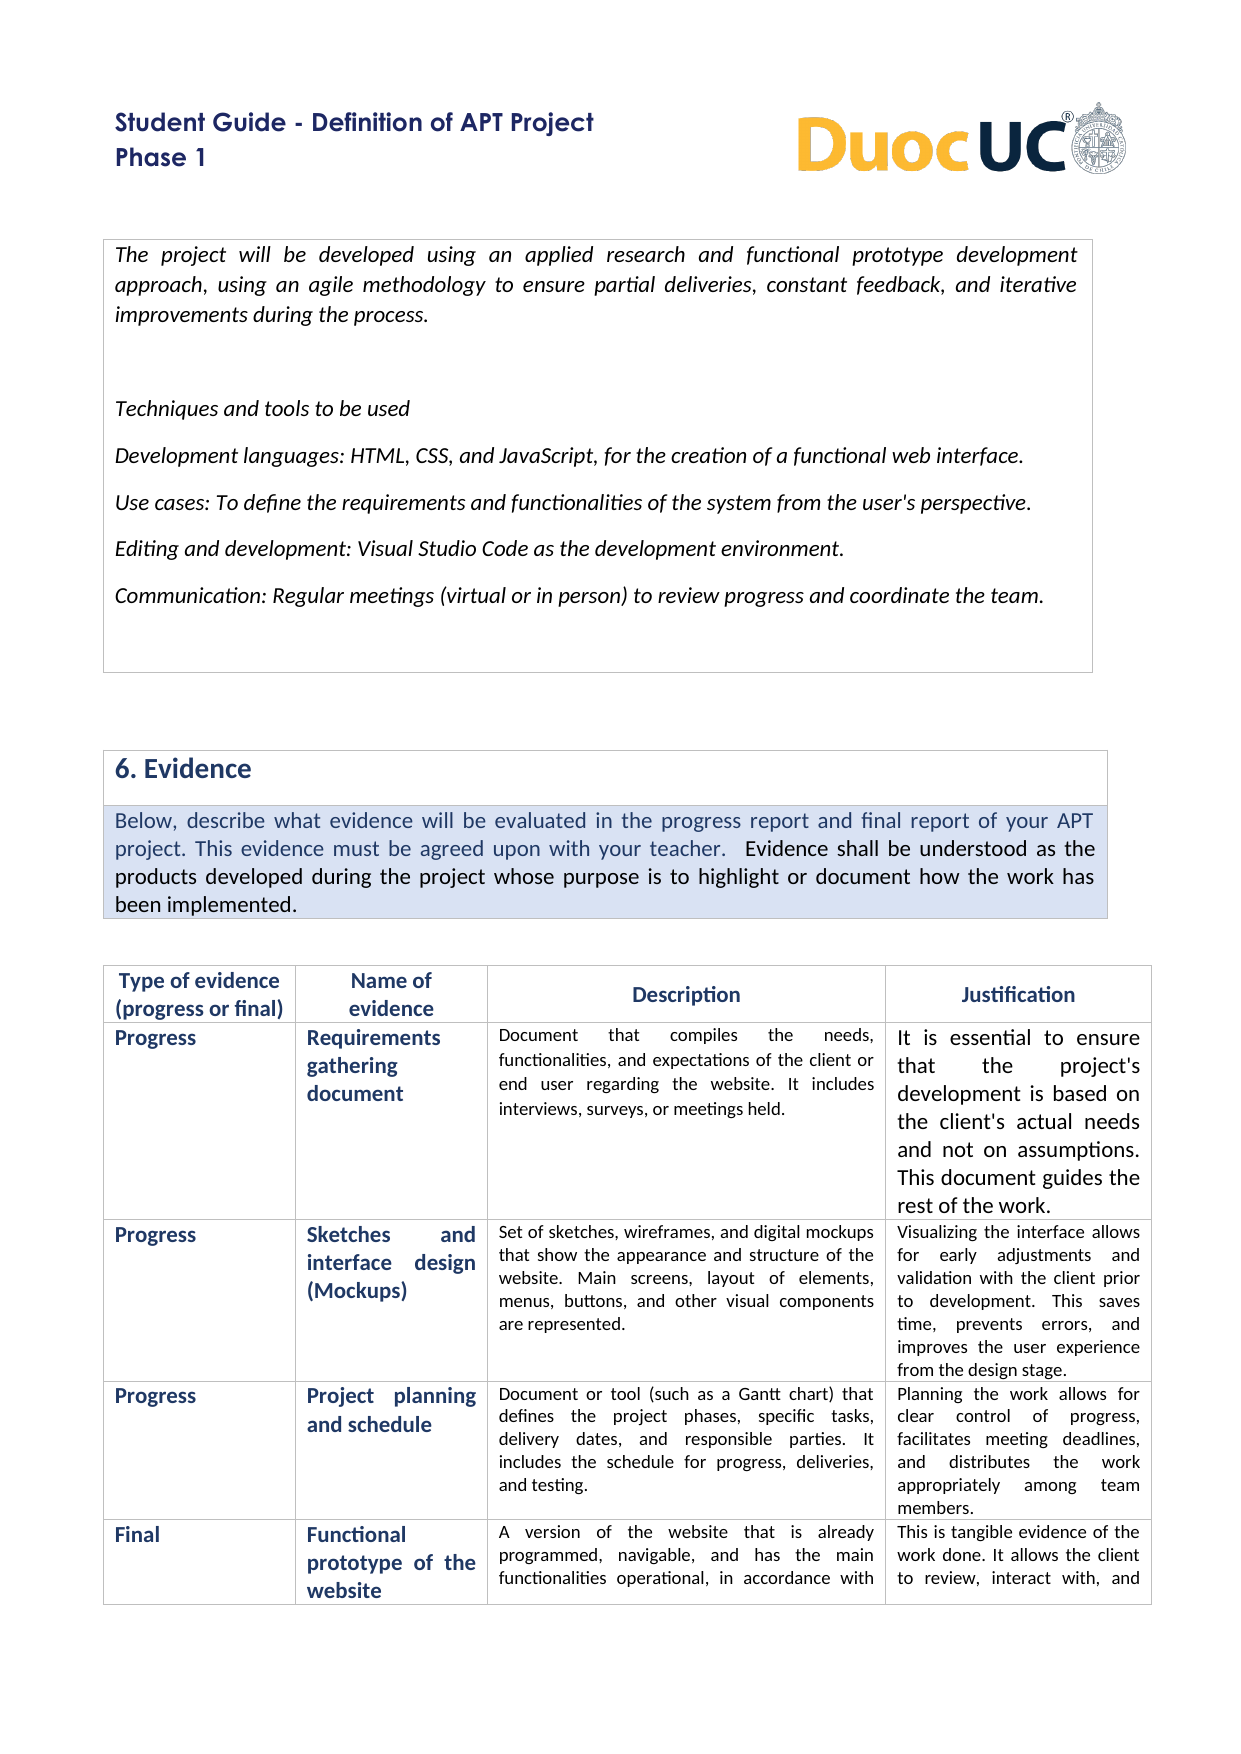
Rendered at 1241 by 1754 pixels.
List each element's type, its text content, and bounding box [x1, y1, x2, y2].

table_cell Below, describe what evidence will be evaluated in the progress report and final report of your APT project. This evidence must be agreed upon with your teacher. Evidence shall be understood as the products developed during the project whose purpose is to highlight or document how the work has been implemented. [104, 806, 1107, 918]
table_cell Sketches and interface design (Mockups) [296, 1220, 487, 1381]
table_cell Functional prototype of the website [296, 1520, 487, 1604]
table_cell It is essential to ensure that the project's development is based on the client's actual needs and not on assumptions. This document guides the rest of the work. [886, 1023, 1151, 1219]
table_header Name of evidence [296, 966, 487, 1022]
table_cell Project planning and schedule [296, 1382, 487, 1519]
table_cell Document or tool (such as a Gantt chart) that defines the project phases, specific tasks, delivery dates, and responsible parties. It includes the schedule for progress, deliveries, and testing. [488, 1382, 885, 1519]
table_cell Planning the work allows for clear control of progress, facilitates meeting deadlines, and distributes the work appropriately among team members. [886, 1382, 1151, 1519]
table_cell Document that compiles the needs, functionalities, and expectations of the client or end user regarding the website. It includes interviews, surveys, or meetings held. [488, 1023, 885, 1219]
table_cell Visualizing the interface allows for early adjustments and validation with the client prior to development. This saves time, prevents errors, and improves the user experience from the design stage. [886, 1220, 1151, 1381]
table_cell The project will be developed using an applied research and functional prototype development approach, using an agile methodology to ensure partial deliveries, constant feedback, and iterative improvements during the process. Techniques and tools to be used Development languages: HTML, CSS, and JavaScript, for the creation of a functional web interface. Use cases: To define the requirements and functionalities of the system from the user's perspective. Editing and development: Visual Studio Code as the development environment. Communication: Regular meetings (virtual or in person) to review progress and coordinate the team. [104, 240, 1092, 672]
table_header Type of evidence (progress or final) [104, 966, 295, 1022]
picture [798, 102, 1126, 174]
table_cell Final [104, 1520, 295, 1604]
table_cell Set of sketches, wireframes, and digital mockups that show the appearance and structure of the website. Main screens, layout of elements, menus, buttons, and other visual components are represented. [488, 1220, 885, 1381]
table_header Justification [886, 966, 1151, 1022]
table_header 6. Evidence [104, 751, 1107, 805]
table_header Description [488, 966, 885, 1022]
table_cell Requirements gathering document [296, 1023, 487, 1219]
table_cell Progress [104, 1023, 295, 1219]
table_cell Progress [104, 1220, 295, 1381]
table_cell Progress [104, 1382, 295, 1519]
